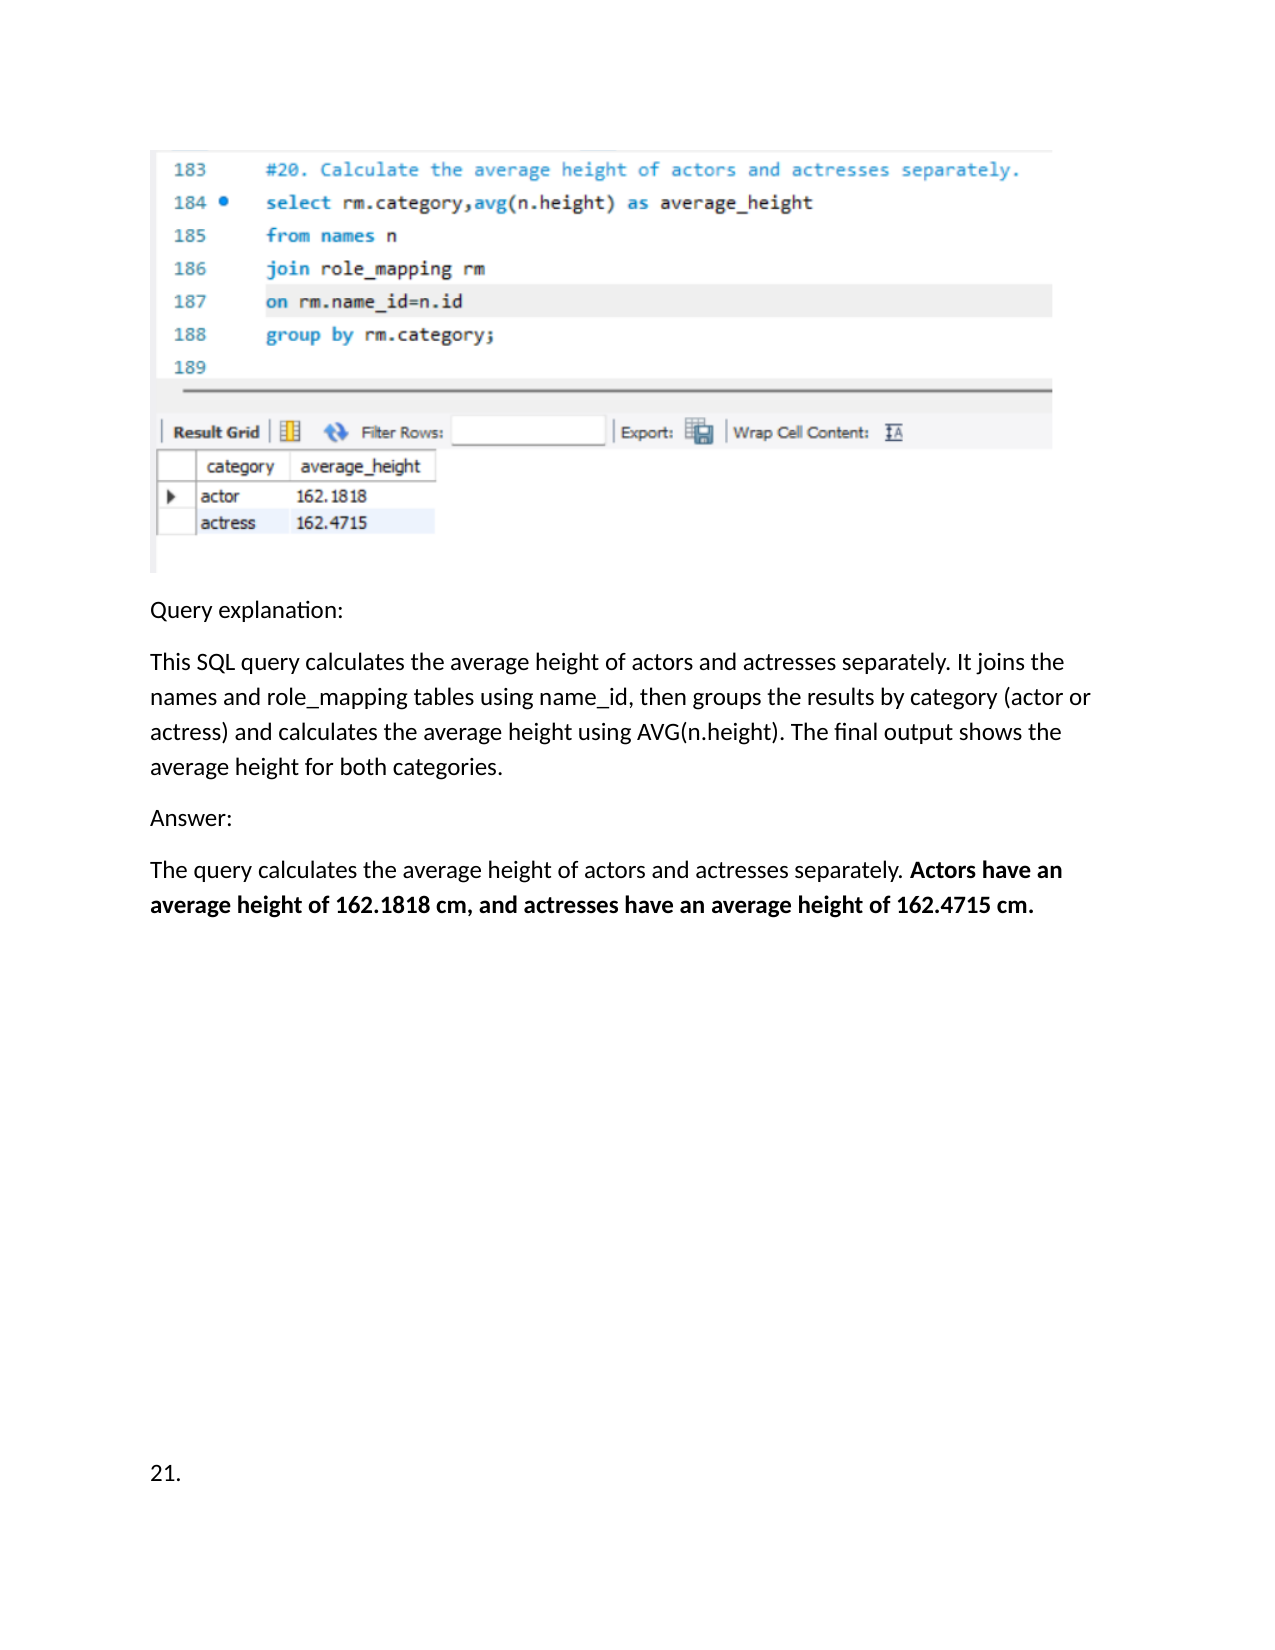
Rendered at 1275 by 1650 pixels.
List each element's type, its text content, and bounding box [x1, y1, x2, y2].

text 21. [150, 1458, 1125, 1488]
text This SQL query calculates the average height of actors and actresses separately. It joins the names and role_mapping tables using name_id, then groups the results by category (actor or actress) and calculates the average height using AVG(n.height). The final output shows the average height for both categories. [150, 646, 1125, 781]
text Query explanation: [150, 594, 1125, 625]
text The query calculates the average height of actors and actresses separately. Actors have an average height of 162.1818 cm, and actresses have an average height of 162.4715 cm. [150, 854, 1125, 920]
picture [150, 150, 1053, 573]
text Answer: [150, 803, 1125, 833]
